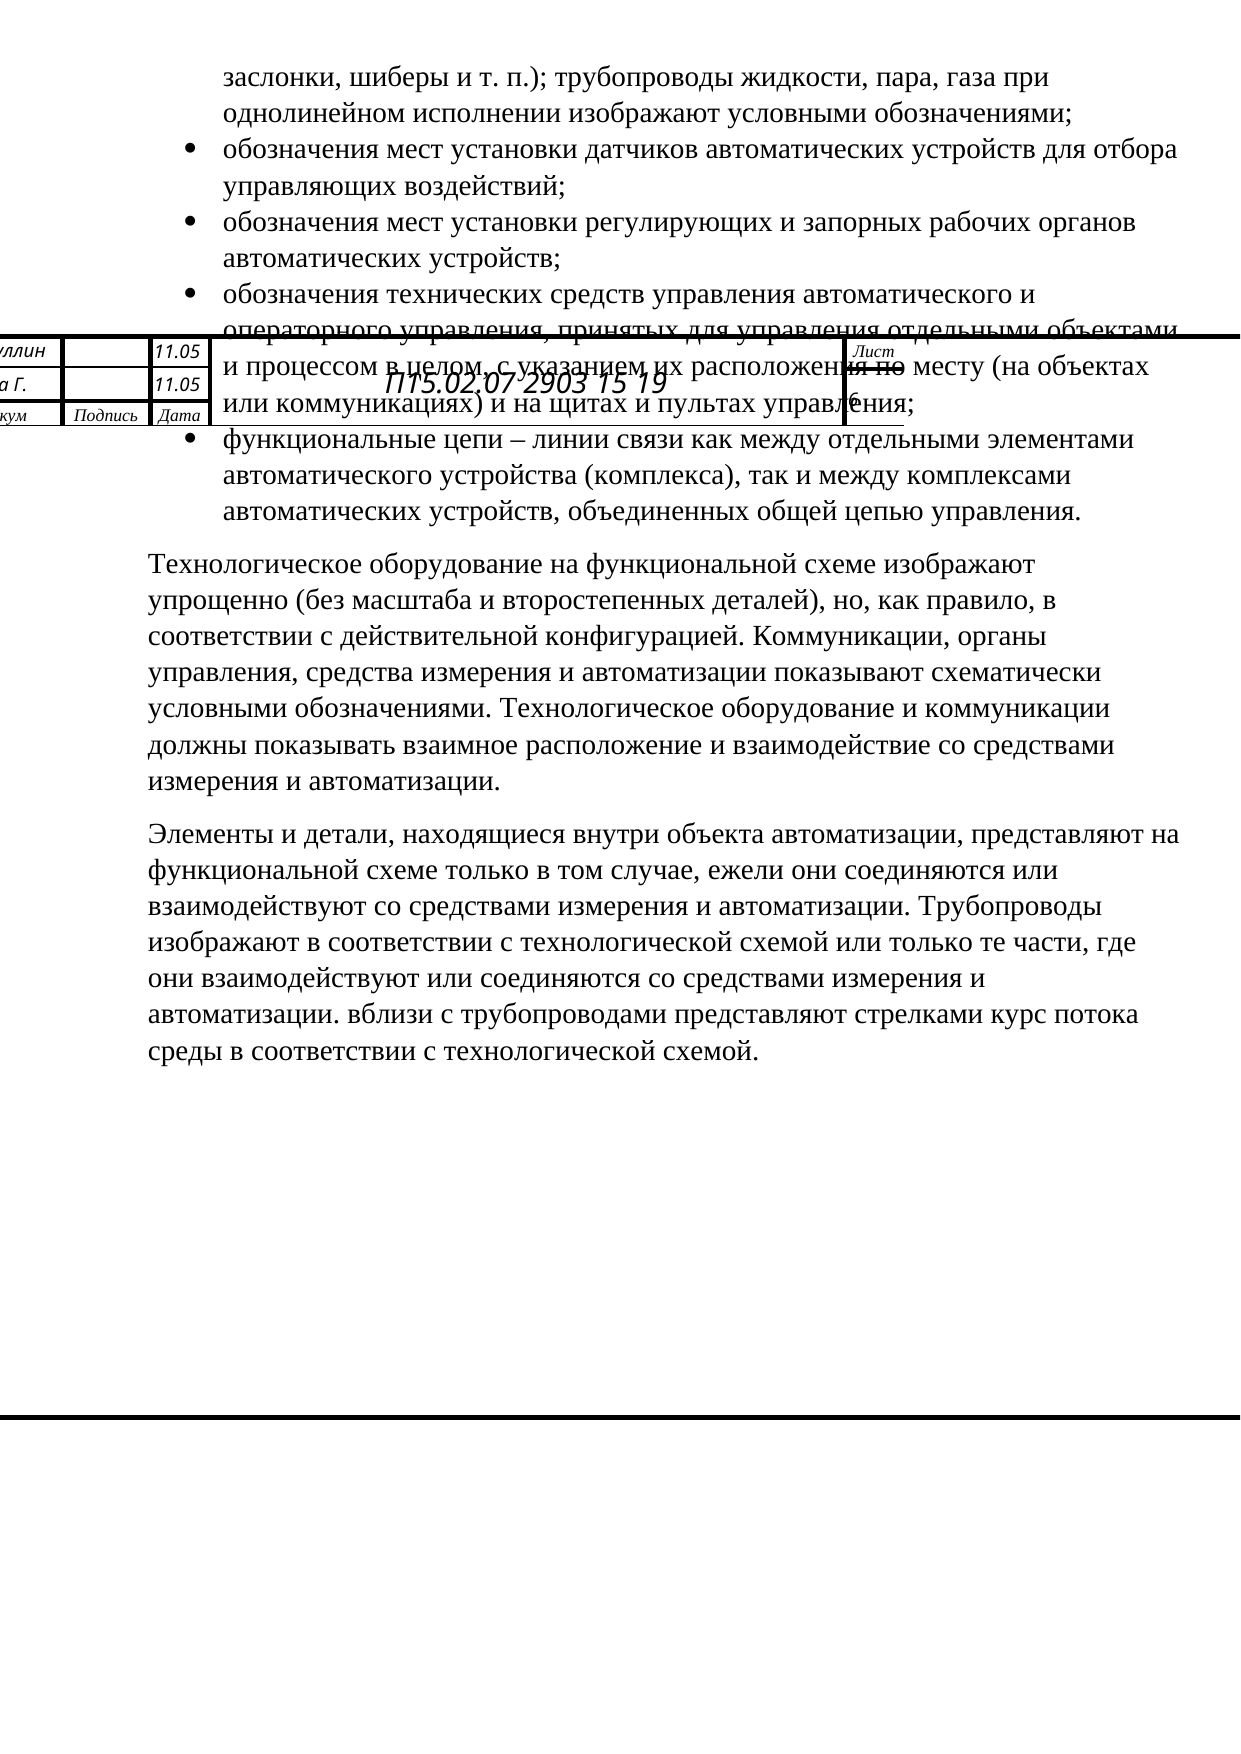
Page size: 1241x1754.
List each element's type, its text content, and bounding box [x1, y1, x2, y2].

text Элементы и детали, находящиеся внутри объекта автоматизации, представляют на функциональной схеме только в том случае, ежели они соединяются или взаимодействуют со средствами измерения и автоматизации. Трубопроводы изображают в соответствии с технологической схемой или только те части, где они взаимодействуют или соединяются со средствами измерения и автоматизации. вблизи с трубопроводами представляют стрелками курс потока среды в соответствии с технологической схемой. [148, 816, 1181, 1066]
list обозначения мест установки датчиков автоматических устройств для отбора управляющих воздействий; [185, 131, 1181, 201]
list обозначения технических средств управления автоматического и операторного управления, принятых для управления отдельными объектами и процессом в целом, с указанием их расположения по месту (на объектах или коммуникациях) и на щитах и пультах управления; [185, 276, 1181, 418]
list функциональные цепи – линии связи как между отдельными элементами автоматического устройства (комплекса), так и между комплексами автоматических устройств, объединенных общей цепью управления. [185, 421, 1181, 527]
list обозначения мест установки регулирующих и запорных рабочих органов автоматических устройств; [185, 204, 1181, 273]
text Технологическое оборудование на функциональной схеме изображают упрощенно (без масштаба и второстепенных деталей), но, как правило, в соответствии с действительной конфигурацией. Коммуникации, органы управления, средства измерения и автоматизации показывают схематически условными обозначениями. Технологическое оборудование и коммуникации должны показывать взаимное расположение и взаимодействие со средствами измерения и автоматизации. [148, 546, 1181, 796]
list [185, 59, 1181, 129]
